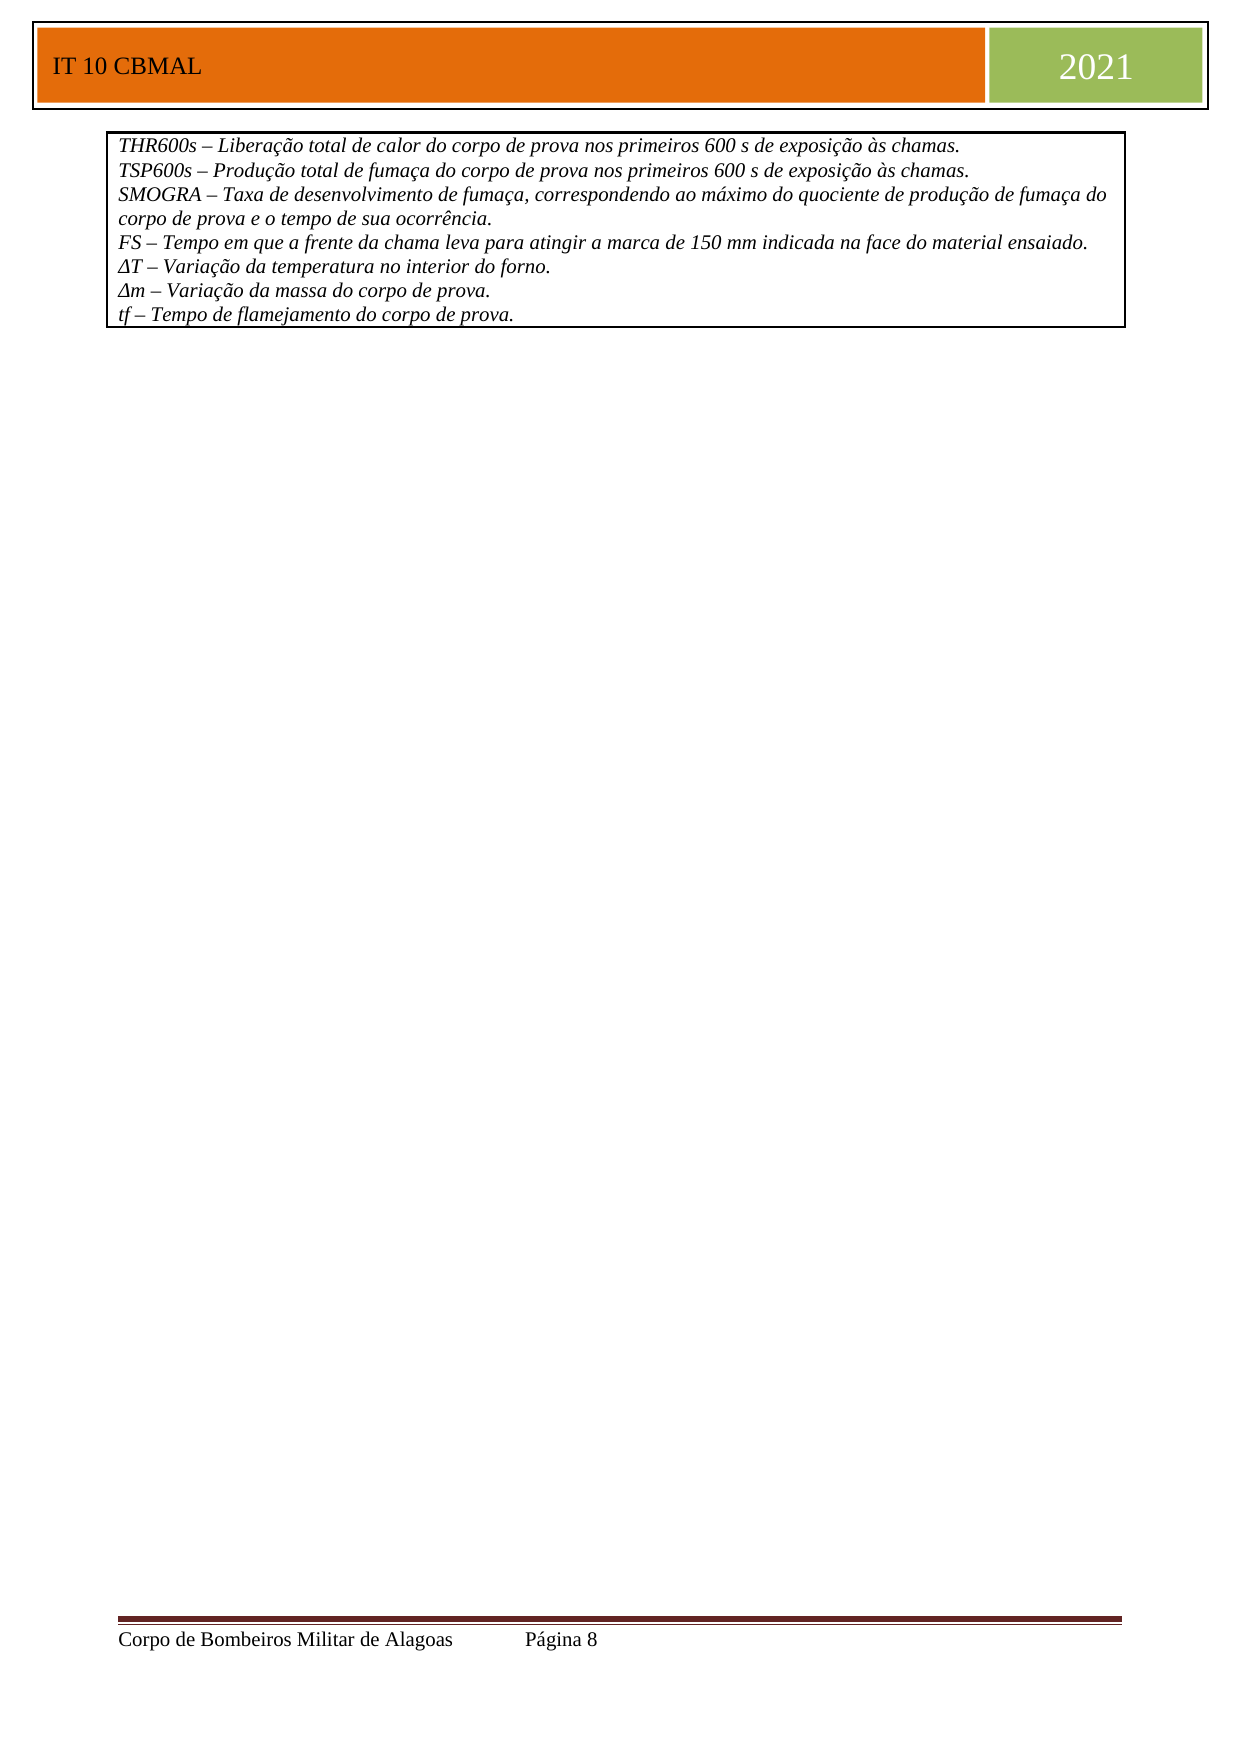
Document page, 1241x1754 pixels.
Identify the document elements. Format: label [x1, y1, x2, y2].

table_cell [108, 134, 1124, 326]
